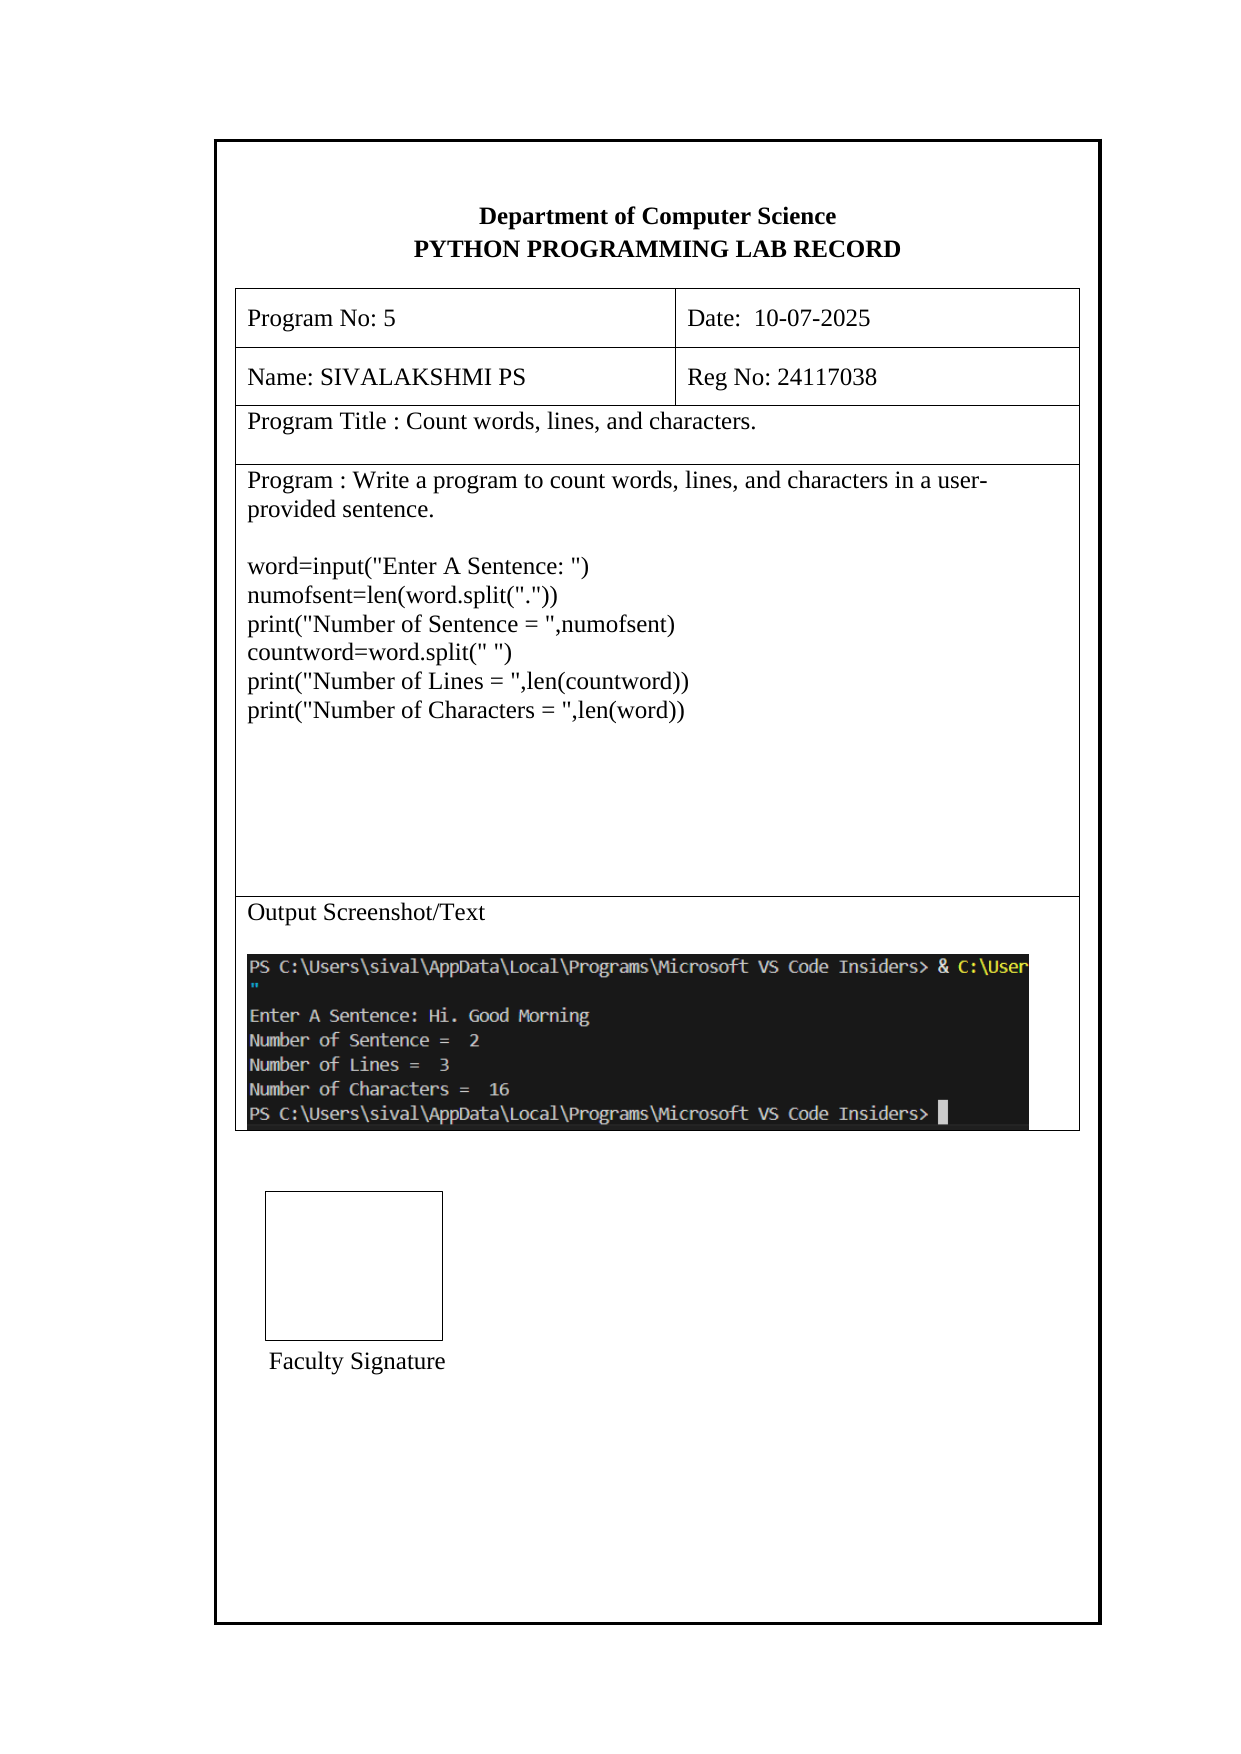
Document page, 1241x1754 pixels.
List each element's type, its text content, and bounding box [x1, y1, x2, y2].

table_header Program No: 5 [236, 289, 675, 347]
table_cell Reg No: 24117038 [676, 348, 1079, 405]
table_cell Program : Write a program to count words, lines, and characters in a user-provided sentence. word=input("Enter A Sentence: ") numofsent=len(word.split(".")) print("Number of Sentence = ",numofsent) countword=word.split(" ") print("Number of Lines = ",len(countword)) print("Number of Characters = ",len(word)) [236, 465, 1079, 896]
text Faculty Signature [225, 1346, 1090, 1375]
table_cell Name: SIVALAKSHMI PS [236, 348, 675, 405]
table_cell Program Title : Count words, lines, and characters. [236, 406, 1079, 464]
text Department of Computer Science PYTHON PROGRAMMING LAB RECORD [225, 201, 1090, 263]
table_cell Output Screenshot/Text [236, 897, 1079, 1130]
table_header Date: 10-07-2025 [676, 289, 1079, 347]
picture [247, 954, 1029, 1130]
